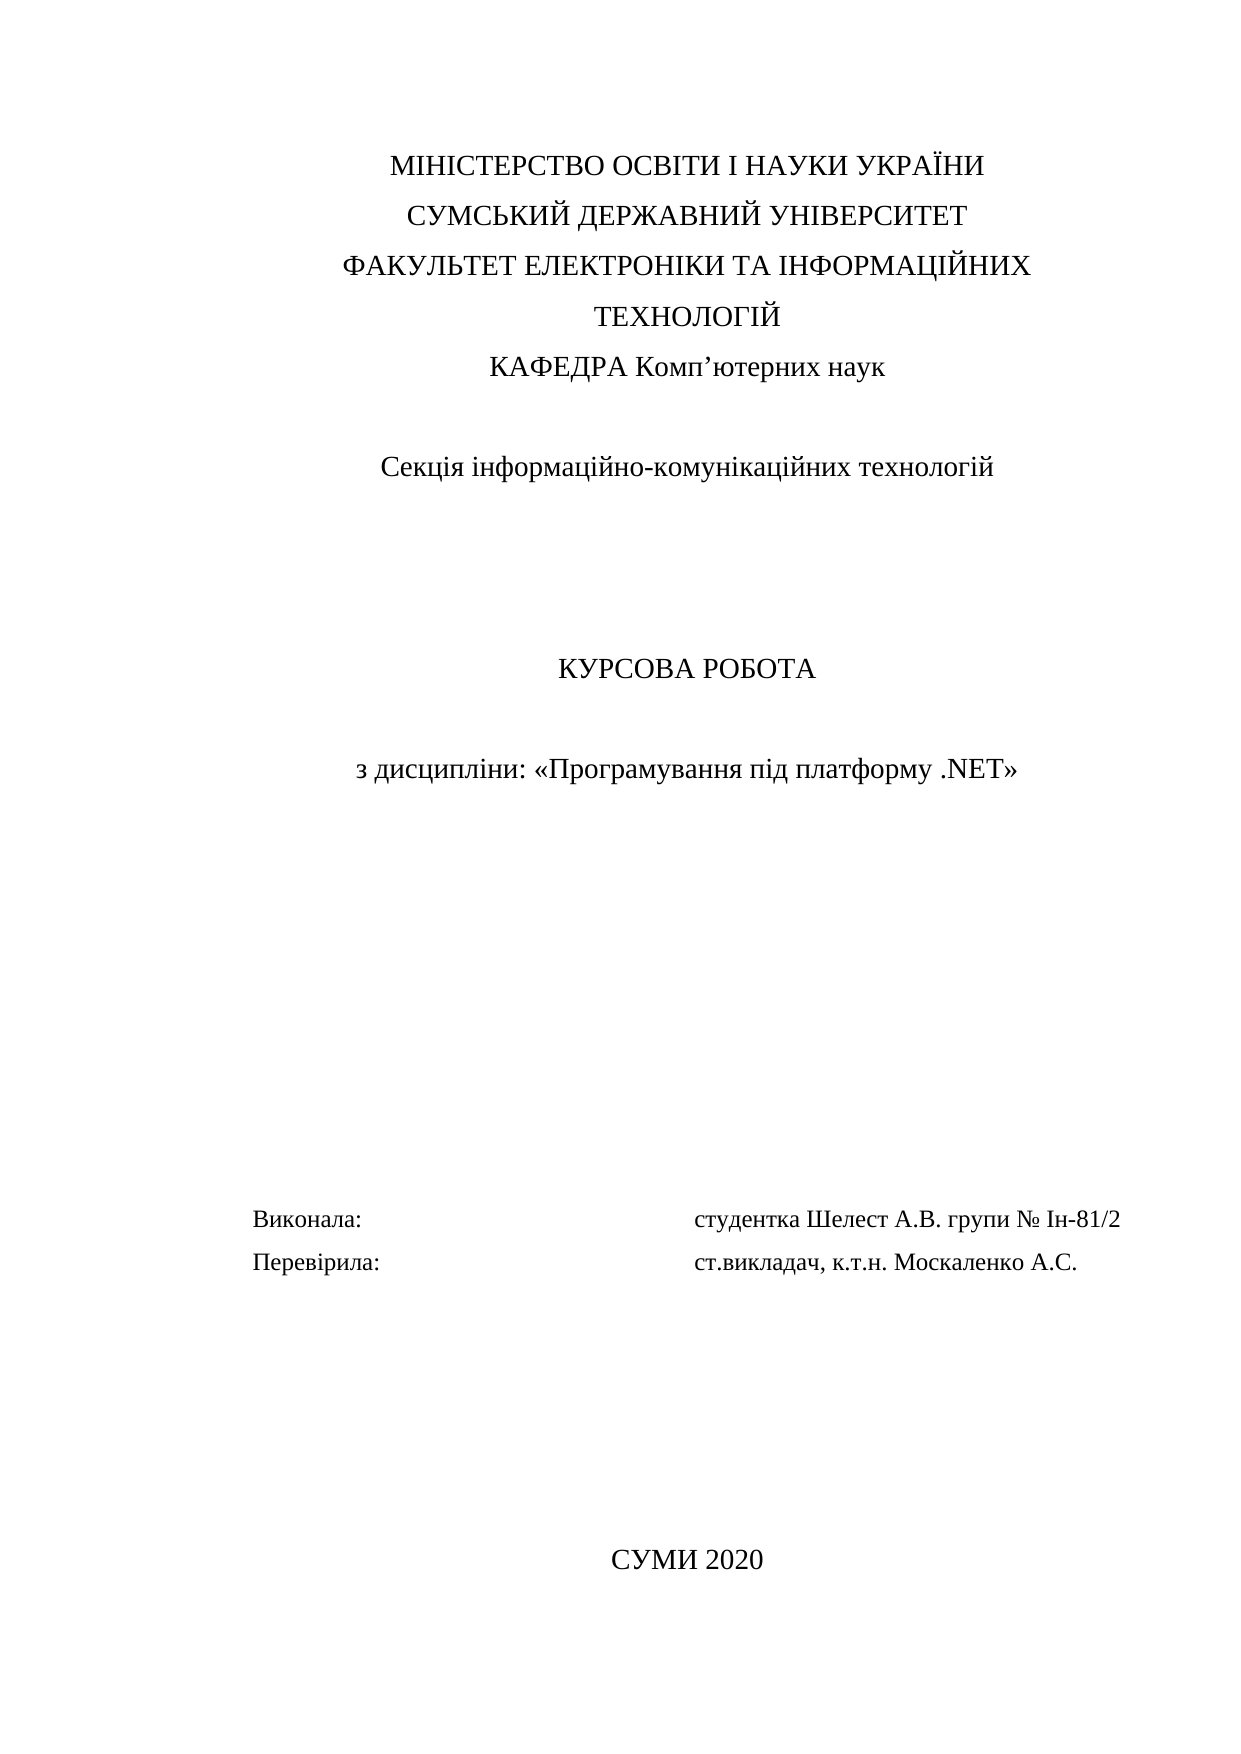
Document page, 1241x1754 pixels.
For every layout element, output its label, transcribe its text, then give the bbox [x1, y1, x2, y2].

text СУМИ 2020 [252, 1542, 1122, 1576]
text МІНІСТЕРСТВО ОСВІТИ І НАУКИ УКРАЇНИ [252, 148, 1122, 181]
text КАФЕДРА Комп’ютерних наук [252, 349, 1122, 382]
text СУМСЬКИЙ ДЕРЖАВНИЙ УНІВЕРСИТЕТ [252, 198, 1122, 232]
text Секція інформаційно-комунікаційних технологій [252, 449, 1122, 483]
text КУРСОВА РОБОТА [252, 651, 1122, 684]
text Перевірила: ст.викладач, к.т.н. Москаленко А.С. [252, 1247, 1122, 1276]
text Виконала: студентка Шелест А.В. групи № Ін-81/2 [252, 1204, 1122, 1233]
text ФАКУЛЬТЕТ ЕЛЕКТРОНІКИ ТА ІНФОРМАЦІЙНИХ ТЕХНОЛОГІЙ [252, 248, 1122, 332]
text з дисципліни: «Програмування під платформу .NET» [252, 751, 1122, 785]
